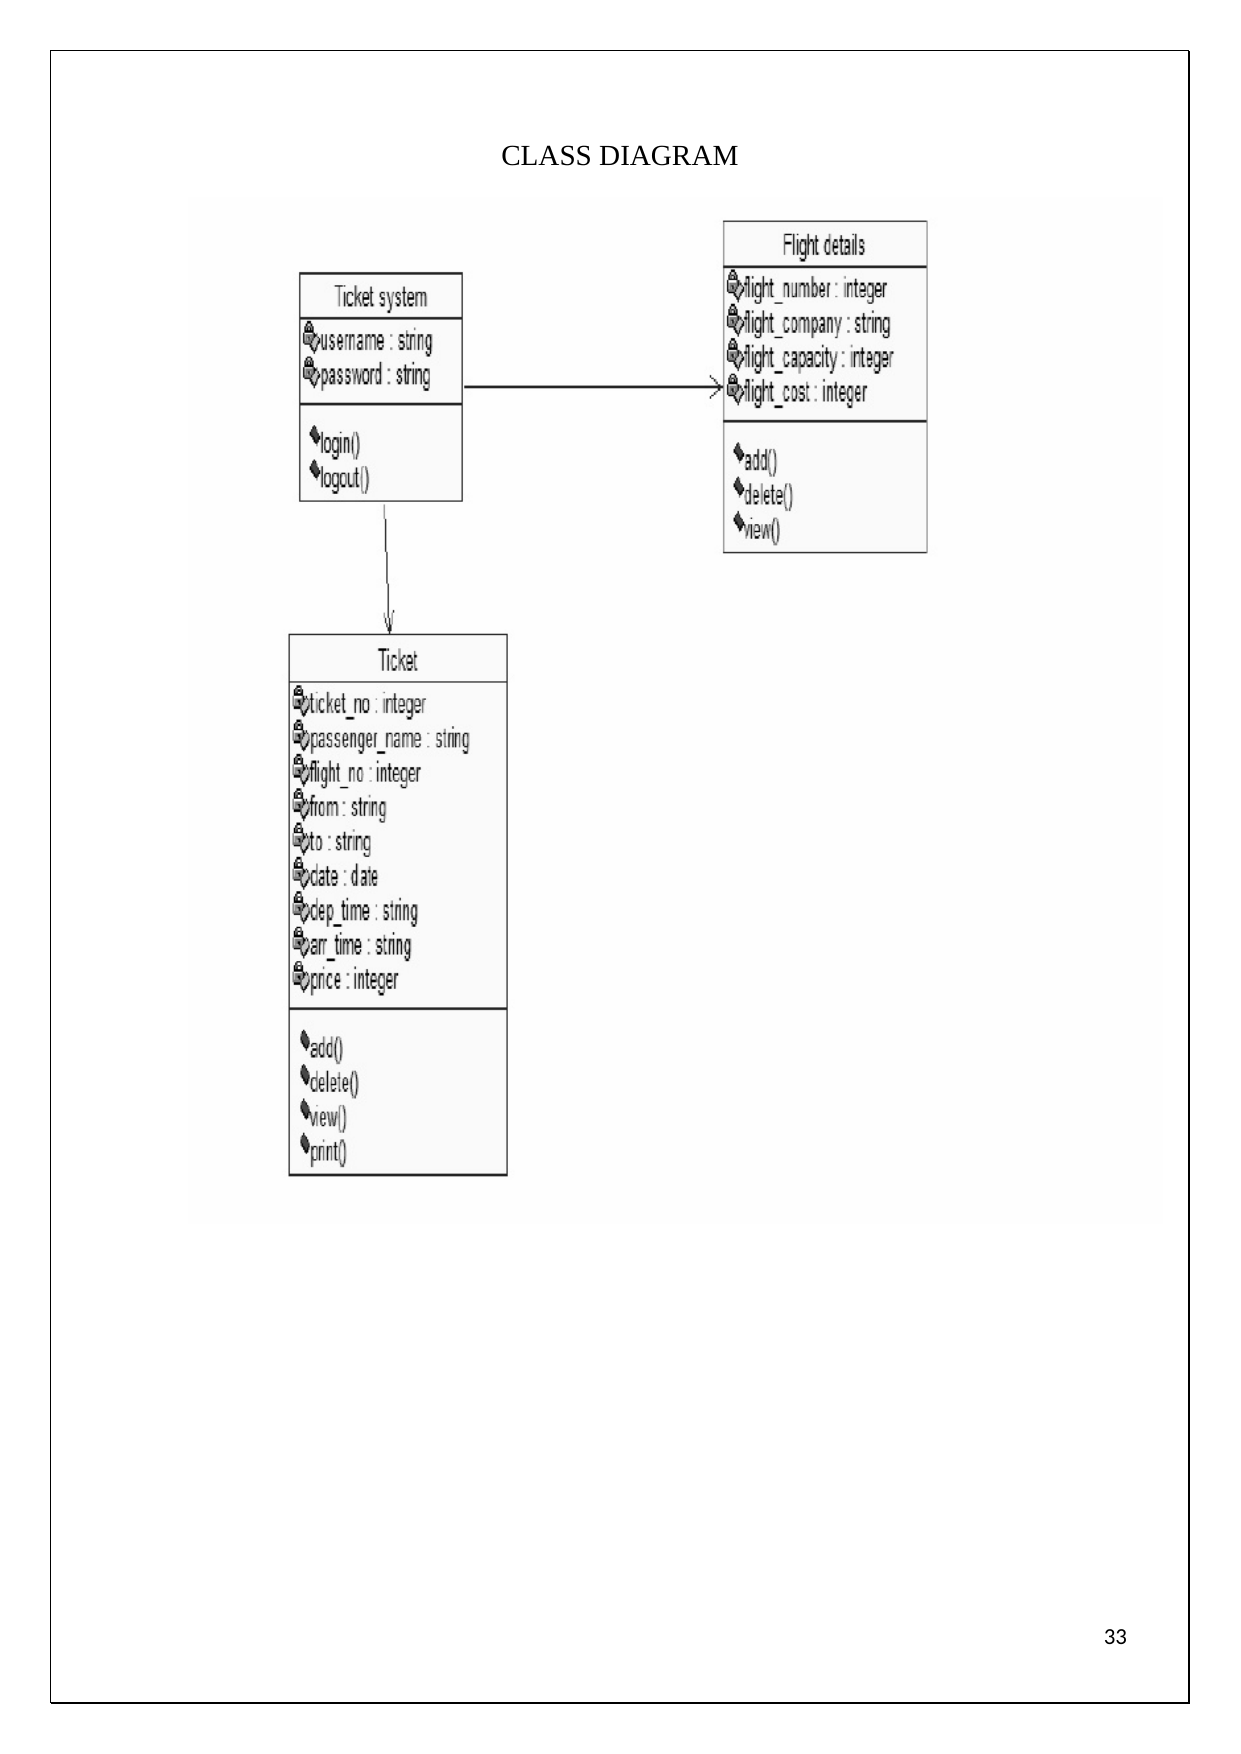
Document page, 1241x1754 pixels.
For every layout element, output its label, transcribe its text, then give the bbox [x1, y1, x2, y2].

picture [187, 197, 1163, 1224]
text CLASS DIAGRAM [112, 138, 1127, 172]
